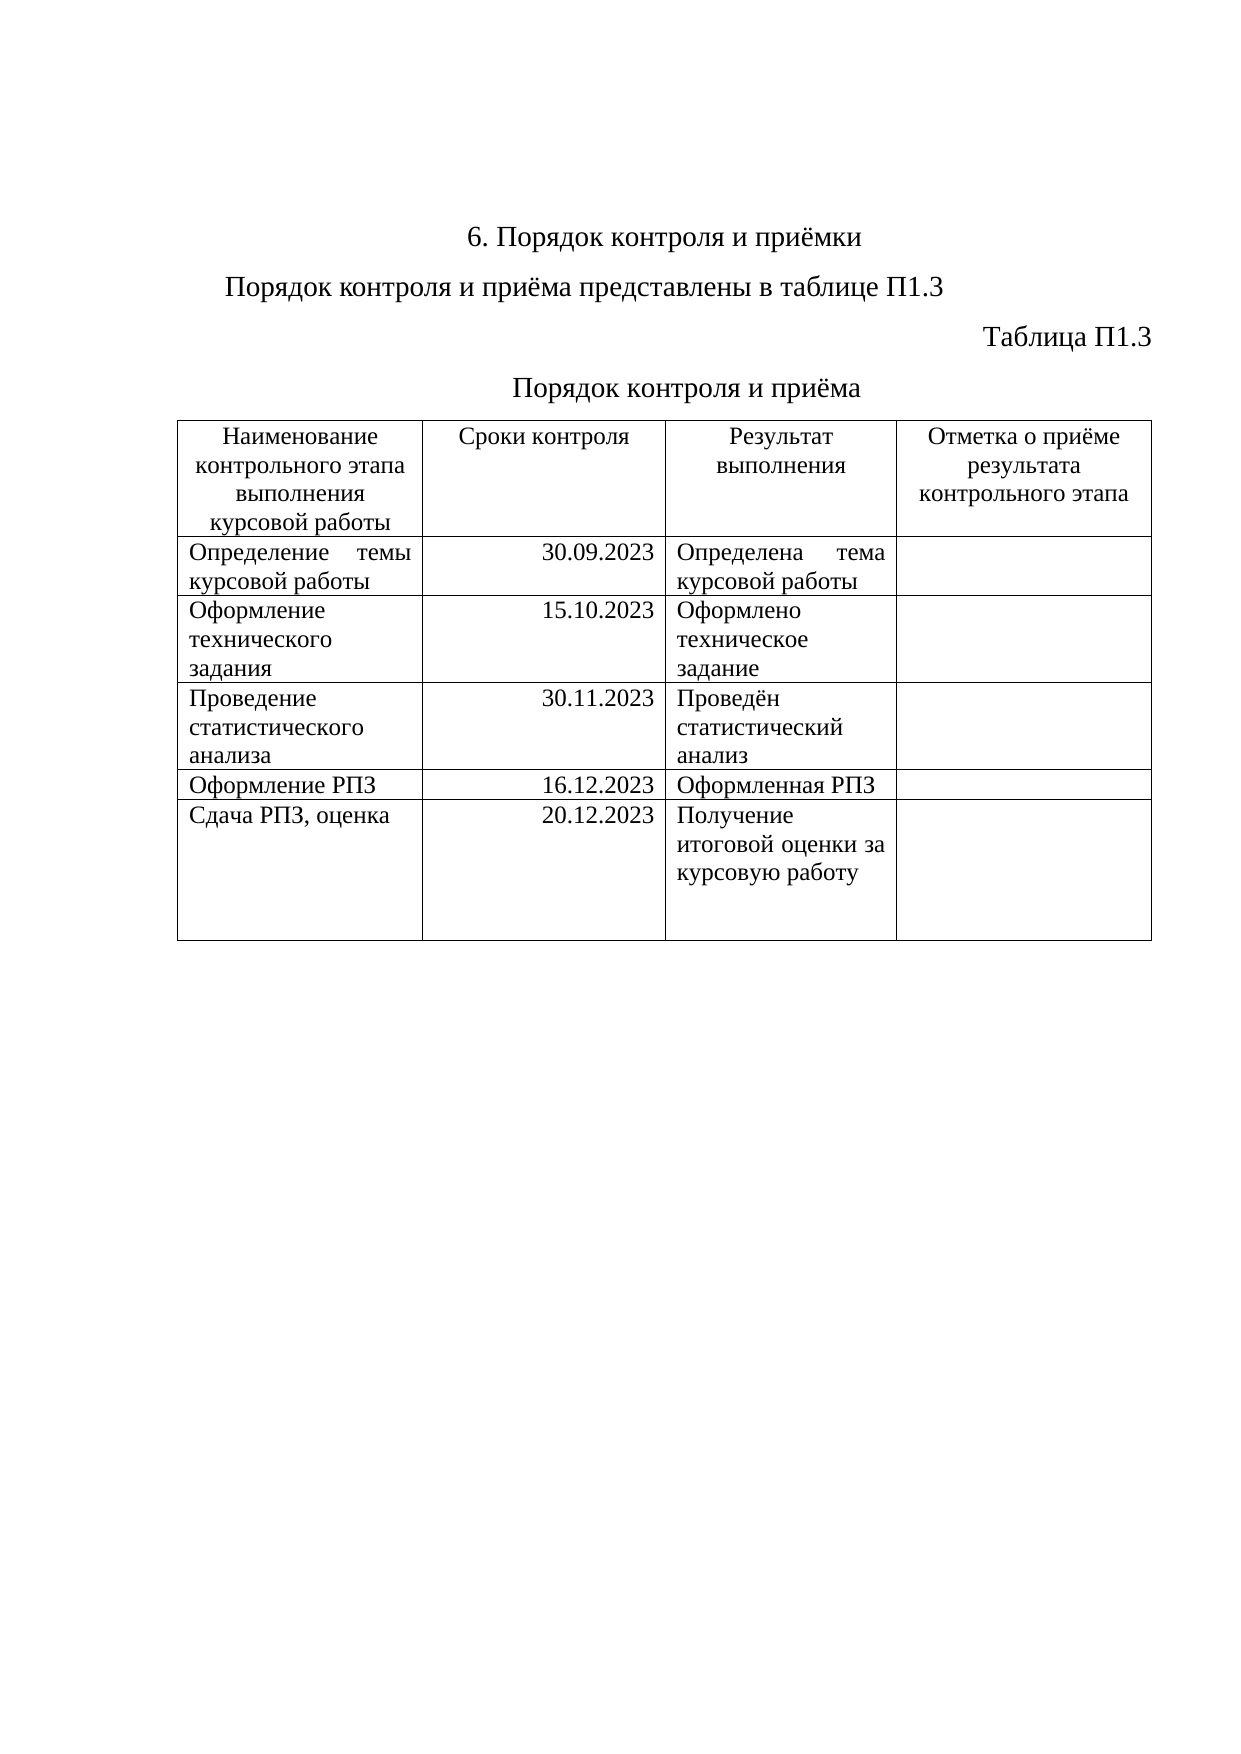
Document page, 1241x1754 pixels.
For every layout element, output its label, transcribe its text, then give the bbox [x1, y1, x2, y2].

table_cell 20.12.2023 [423, 800, 665, 940]
table_cell Проведён статистический анализ [666, 683, 896, 769]
text Таблица П1.3 [177, 319, 1152, 353]
table_cell [897, 683, 1151, 769]
table_cell Оформление РПЗ [178, 770, 422, 799]
text Порядок контроля и приёма представлены в таблице П1.3 [177, 269, 1152, 303]
text 6. Порядок контроля и приёмки [177, 219, 1152, 252]
table_cell [897, 537, 1151, 594]
table_header Наименование контрольного этапа выполнения курсовой работы [178, 421, 422, 536]
table_cell Получение итоговой оценки за курсовую работу [666, 800, 896, 940]
table_cell Сдача РПЗ, оценка [178, 800, 422, 940]
table_header Сроки контроля [423, 421, 665, 536]
table_cell Оформление технического задания [178, 596, 422, 682]
table_cell Проведение статистического анализа [178, 683, 422, 769]
table_cell 15.10.2023 [423, 596, 665, 682]
table_cell [897, 770, 1151, 799]
table_cell Определение темы курсовой работы [178, 537, 422, 594]
table_cell Оформленная РПЗ [666, 770, 896, 799]
table_cell Оформлено техническое задание [666, 596, 896, 682]
text Порядок контроля и приёма [177, 370, 1152, 403]
table_cell 30.09.2023 [423, 537, 665, 594]
table_header Отметка о приёме результата контрольного этапа [897, 421, 1151, 536]
table_cell 30.11.2023 [423, 683, 665, 769]
table_header Результат выполнения [666, 421, 896, 536]
table_cell [897, 596, 1151, 682]
table_cell 16.12.2023 [423, 770, 665, 799]
table_cell Определена тема курсовой работы [666, 537, 896, 594]
table_cell [897, 800, 1151, 940]
